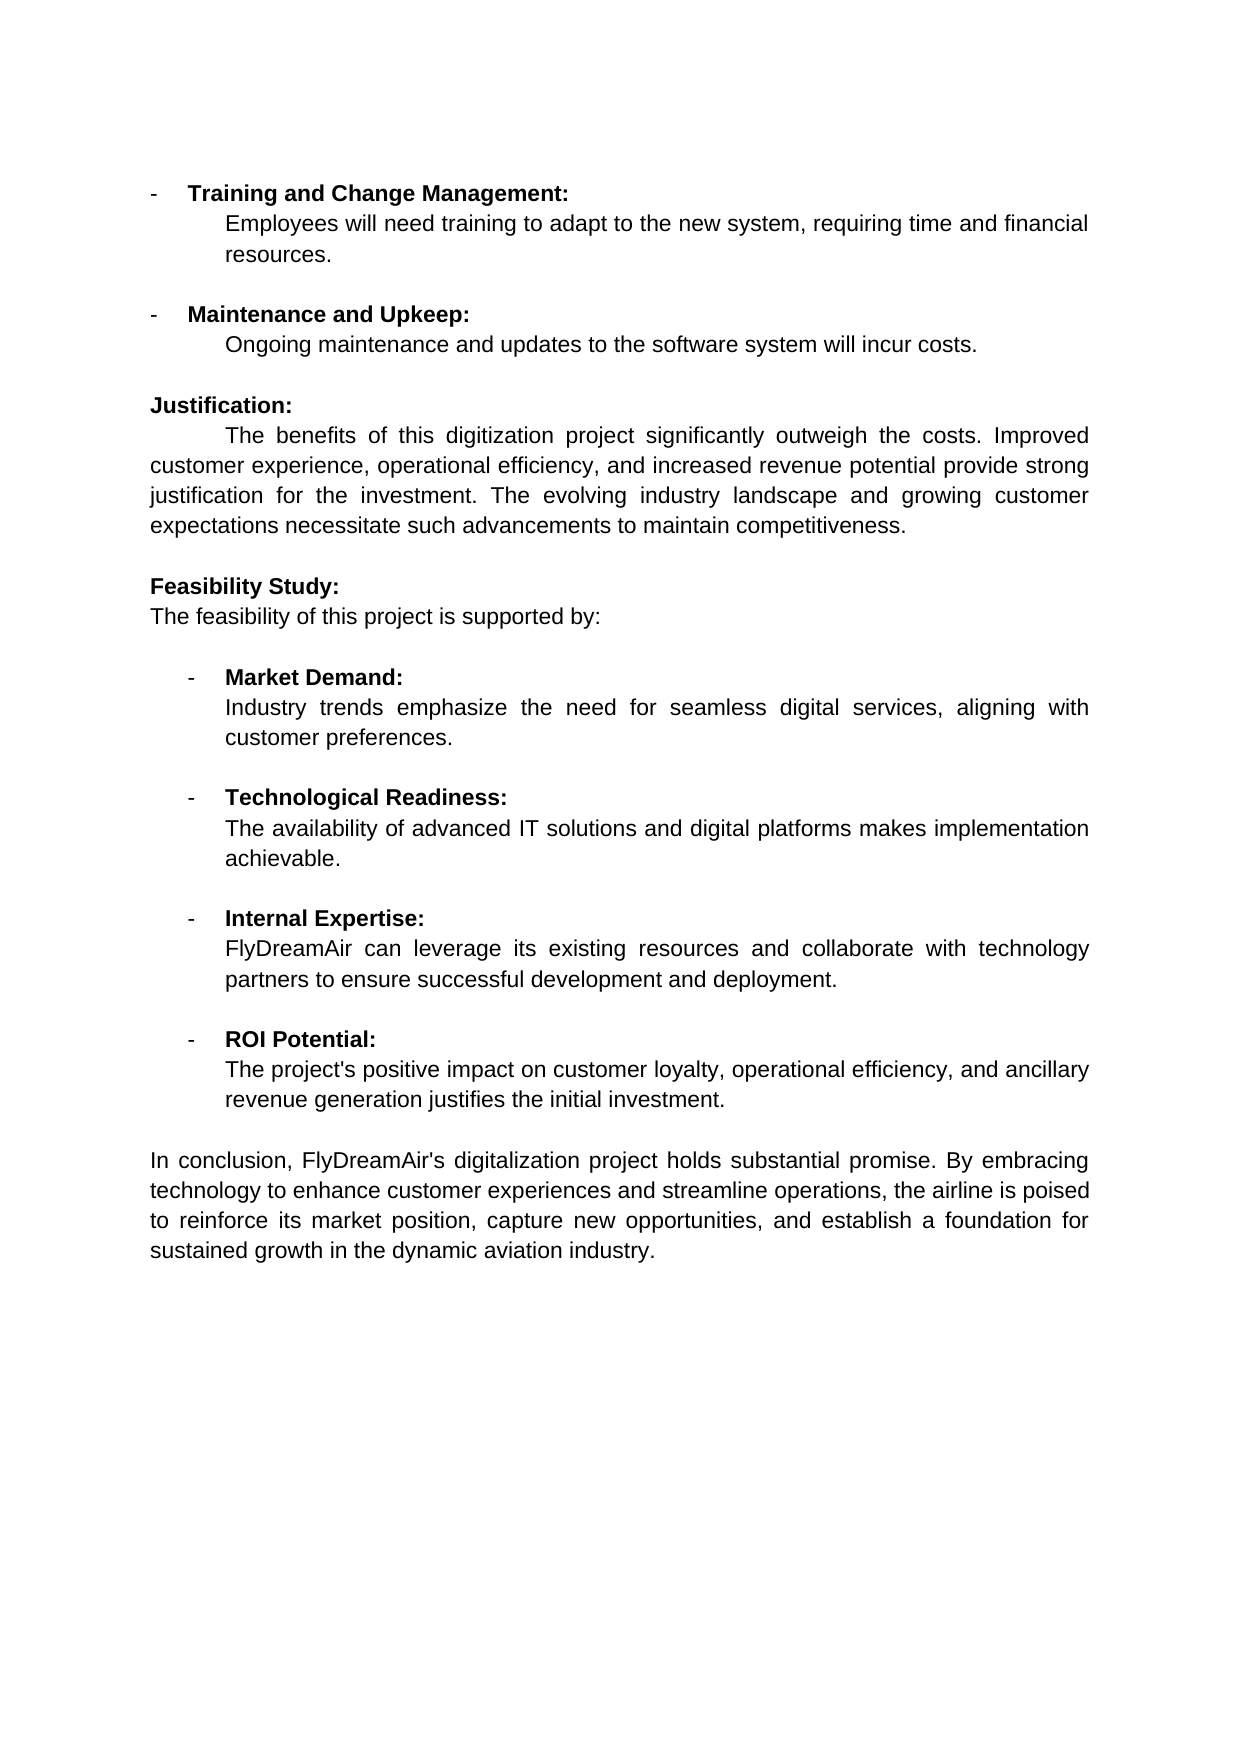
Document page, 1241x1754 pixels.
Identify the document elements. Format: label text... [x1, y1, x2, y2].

text Justification: [150, 392, 1090, 418]
text In conclusion, FlyDreamAir's digitalization project holds substantial promise. By embracing technology to enhance customer experiences and streamline operations, the airline is poised to reinforce its market position, capture new opportunities, and establish a foundation for sustained growth in the dynamic aviation industry. [150, 1147, 1090, 1264]
text FlyDreamAir can leverage its existing resources and collaborate with technology partners to ensure successful development and deployment. [225, 935, 1090, 992]
text Ongoing maintenance and updates to the software system will incur costs. [225, 331, 1090, 358]
list Maintenance and Upkeep: [150, 301, 1090, 327]
text The feasibility of this project is supported by: [150, 603, 1090, 629]
list Technological Readiness: [187, 784, 1090, 811]
text Feasibility Study: [150, 573, 1090, 599]
list Market Demand: [187, 663, 1090, 690]
list Internal Expertise: [187, 905, 1090, 932]
text Employees will need training to adapt to the new system, requiring time and financial resources. [225, 210, 1090, 267]
list ROI Potential: [187, 1026, 1090, 1052]
text The project's positive impact on customer loyalty, operational efficiency, and ancillary revenue generation justifies the initial investment. [225, 1056, 1090, 1113]
text The benefits of this digitization project significantly outweigh the costs. Improved customer experience, operational efficiency, and increased revenue potential provide strong justification for the investment. The evolving industry landscape and growing customer expectations necessitate such advancements to maintain competitiveness. [150, 422, 1090, 539]
list Training and Change Management: [150, 180, 1090, 207]
text Industry trends emphasize the need for seamless digital services, aligning with customer preferences. [225, 694, 1090, 750]
text The availability of advanced IT solutions and digital platforms makes implementation achievable. [225, 814, 1090, 871]
